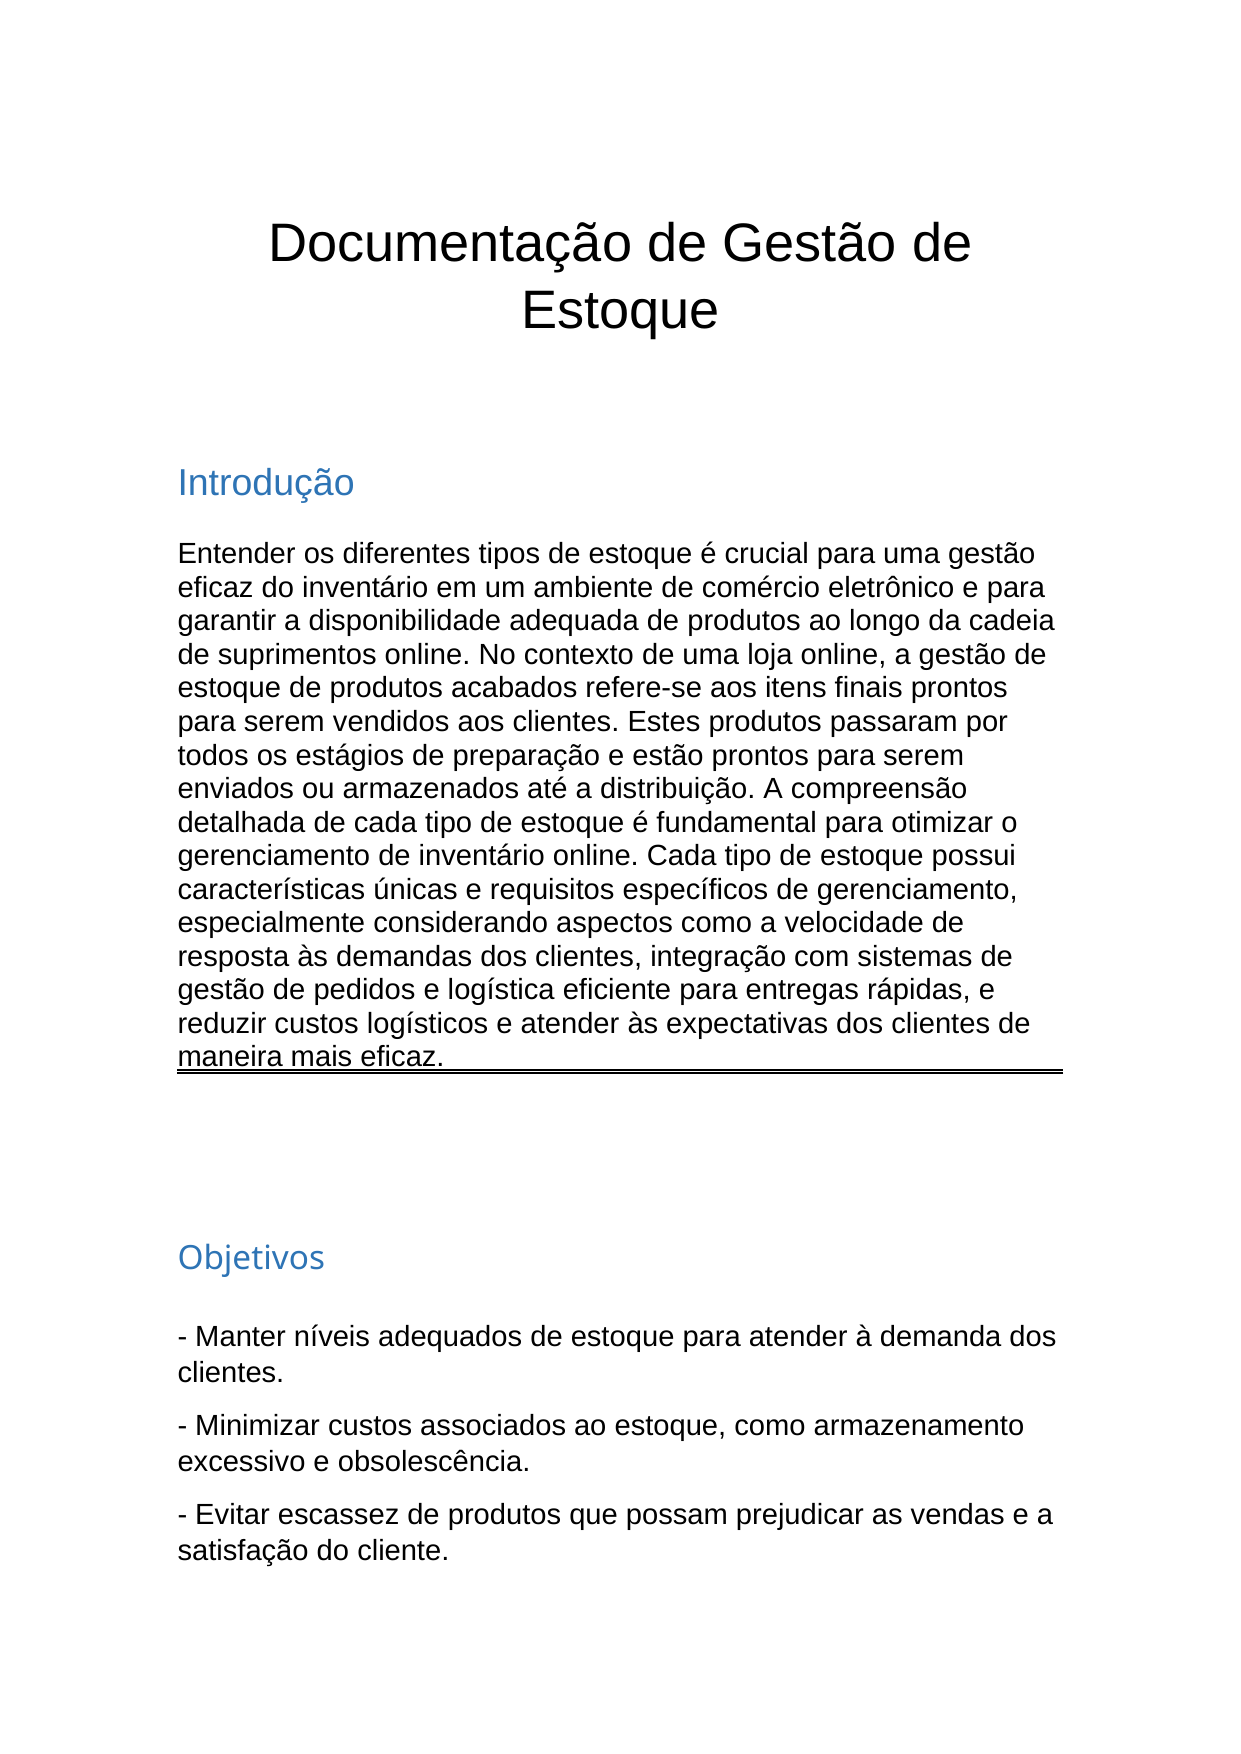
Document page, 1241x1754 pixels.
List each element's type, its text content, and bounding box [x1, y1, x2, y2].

text Documentação de Gestão de Estoque [177, 148, 1063, 442]
text Entender os diferentes tipos de estoque é crucial para uma gestão eficaz do inventário em um ambiente de comércio eletrônico e para garantir a disponibilidade adequada de produtos ao longo da cadeia de suprimentos online. No contexto de uma loja online, a gestão de estoque de produtos acabados refere-se aos itens finais prontos para serem vendidos aos clientes. Estes produtos passaram por todos os estágios de preparação e estão prontos para serem enviados ou armazenados até a distribuição. A compreensão detalhada de cada tipo de estoque é fundamental para otimizar o gerenciamento de inventário online. Cada tipo de estoque possui características únicas e requisitos específicos de gerenciamento, especialmente considerando aspectos como a velocidade de resposta às demandas dos clientes, integração com sistemas de gestão de pedidos e logística eficiente para entregas rápidas, e reduzir custos logísticos e atender às expectativas dos clientes de maneira mais eficaz. [177, 536, 1063, 1069]
text Introdução [177, 461, 1063, 504]
text - Manter níveis adequados de estoque para atender à demanda dos clientes. [177, 1283, 1063, 1389]
text - Evitar escassez de produtos que possam prejudicar as vendas e a satisfação do cliente. [177, 1497, 1063, 1567]
subtitle Objetivos [177, 1234, 1063, 1279]
text - Minimizar custos associados ao estoque, como armazenamento excessivo e obsolescência. [177, 1408, 1063, 1478]
